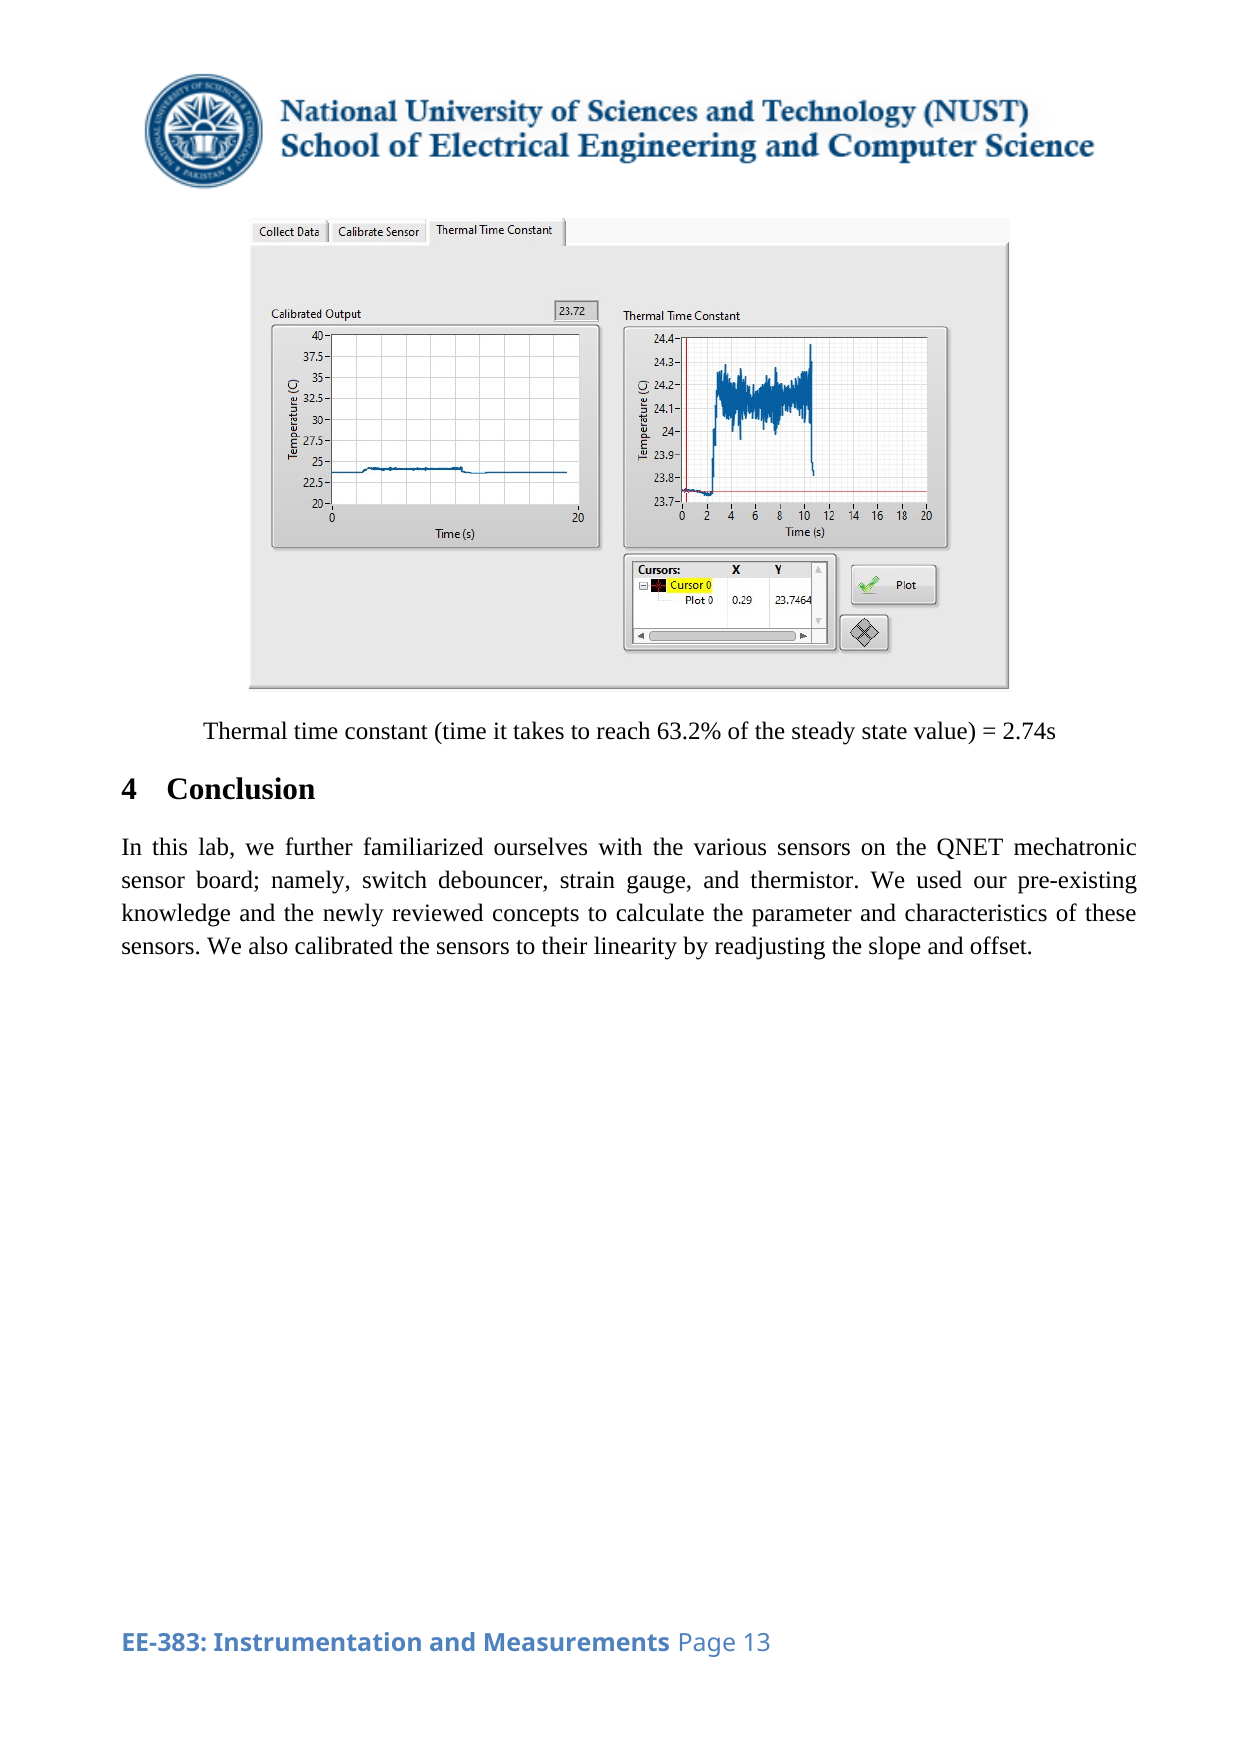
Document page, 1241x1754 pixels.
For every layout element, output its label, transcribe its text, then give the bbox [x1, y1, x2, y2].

picture [248, 218, 1011, 692]
text Thermal time constant (time it takes to reach 63.2% of the steady state value) = 2.74s [121, 716, 1138, 745]
picture [132, 68, 1108, 199]
subtitle Conclusion [121, 770, 1138, 806]
text In this lab, we further familiarized ourselves with the various sensors on the QNET mechatronic sensor board; namely, switch debouncer, strain gauge, and thermistor. We used our pre-existing knowledge and the newly reviewed concepts to calculate the parameter and characteristics of these sensors. We also calibrated the sensors to their linearity by readjusting the slope and offset. [121, 832, 1138, 960]
